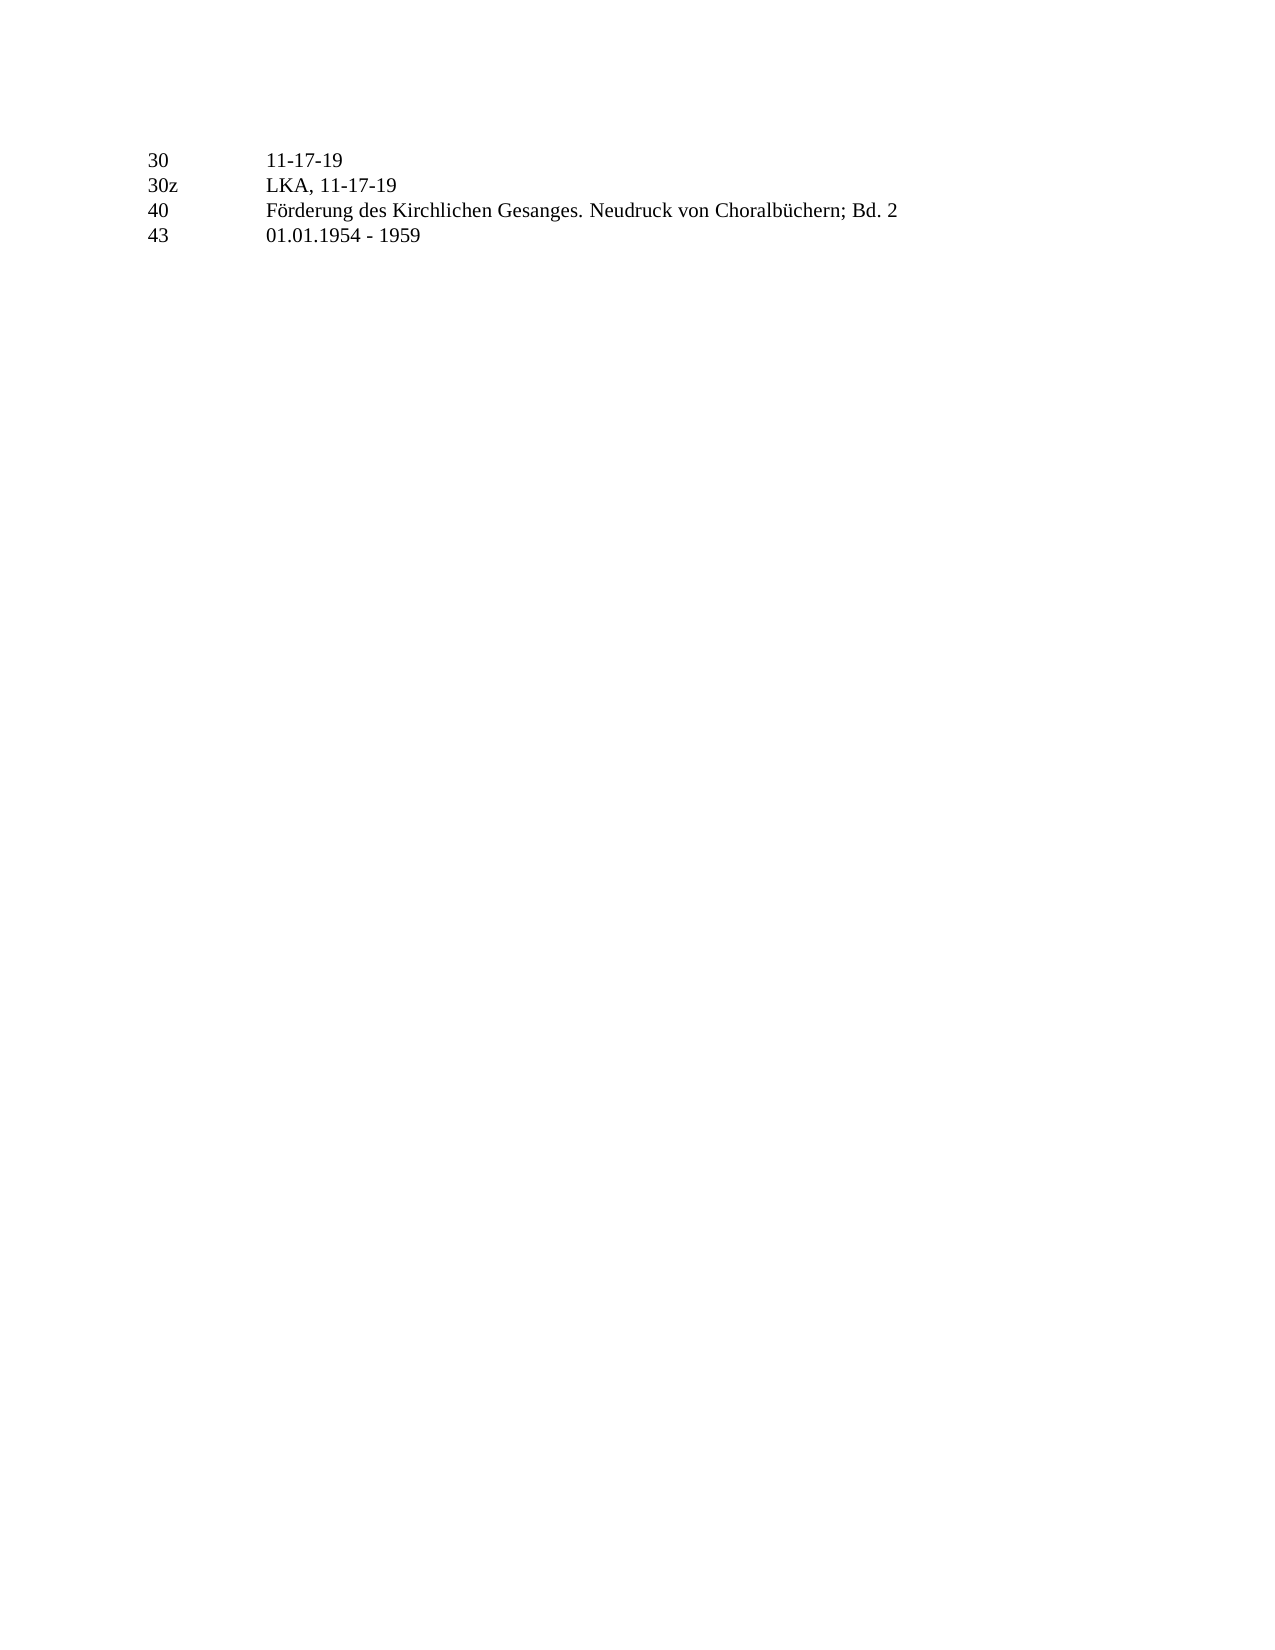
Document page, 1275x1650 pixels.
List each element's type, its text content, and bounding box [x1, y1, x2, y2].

text 30z LKA, 11-17-19 [148, 173, 1127, 198]
text 40 Förderung des Kirchlichen Gesanges. s[Neudruck von s[Choralbücher]sn]s; Bd. 2 [148, 198, 1127, 223]
text 43 01.01.1954 - 1959 [148, 223, 1127, 248]
text 30 11-17-19 [148, 148, 1127, 173]
